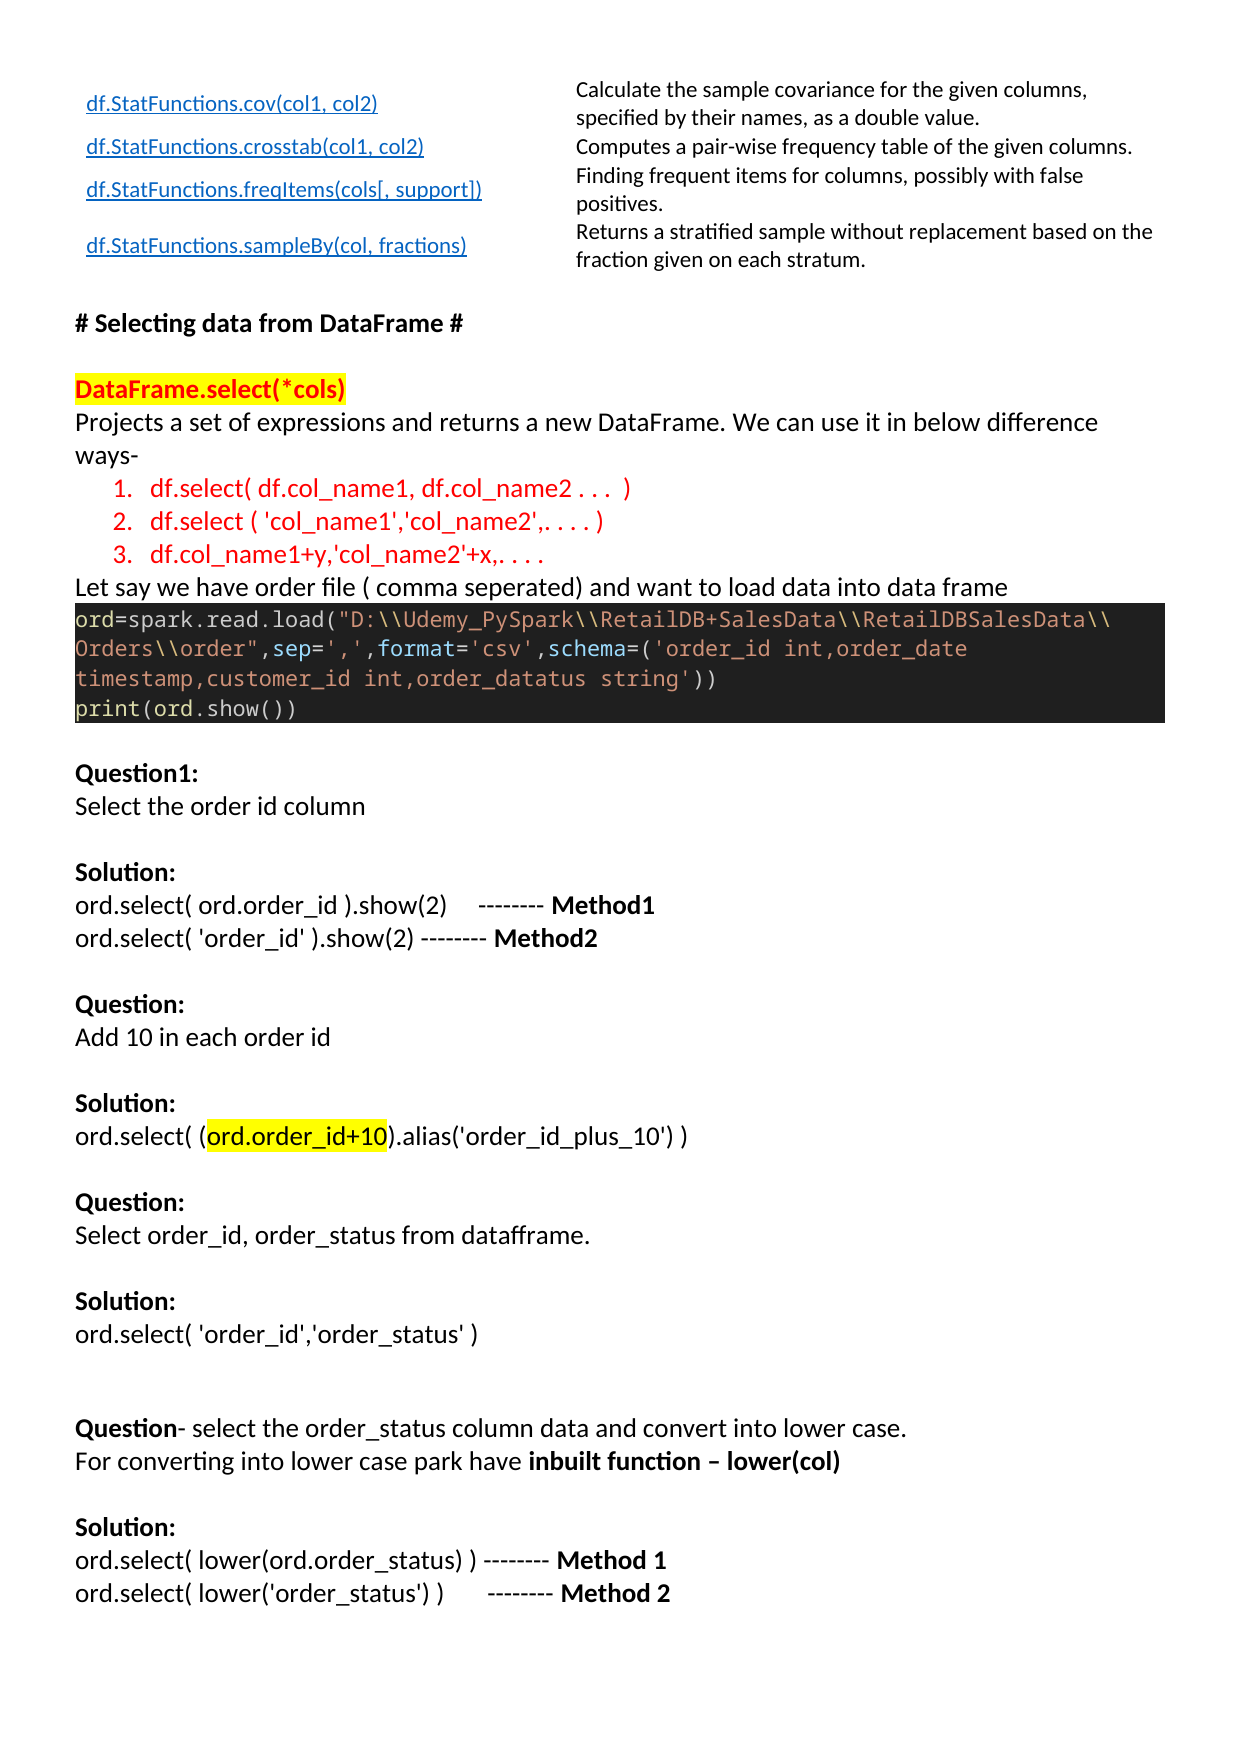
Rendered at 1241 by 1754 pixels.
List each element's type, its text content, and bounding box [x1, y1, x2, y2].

text For converting into lower case park have inbuilt function – lower(col) [75, 1444, 1165, 1477]
text Solution: [75, 855, 1165, 888]
list df.select ( 'col_name1','col_name2',. . . . ) [112, 504, 1165, 537]
text Solution: [75, 1086, 1165, 1119]
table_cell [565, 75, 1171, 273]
text Question- select the order_status column data and convert into lower case. [75, 1411, 1165, 1444]
text ord.select( 'order_id','order_status' ) [75, 1317, 1165, 1350]
text ord.select( lower(ord.order_status) ) -------- Method 1 [75, 1543, 1165, 1576]
text Projects a set of expressions and returns a new DataFrame. We can use it in below difference ways- [75, 405, 1165, 471]
text print(ord.show()) [75, 693, 1165, 723]
list df.col_name1+y,'col_name2'+x,. . . . [112, 537, 1165, 571]
text Select order_id, order_status from datafframe. [75, 1218, 1165, 1251]
text Question: [75, 987, 1165, 1020]
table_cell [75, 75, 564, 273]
text Question1: [75, 756, 1165, 789]
text ord=spark.read.load("D:\\Udemy_PySpark\\RetailDB+SalesData\\RetailDBSalesData\\Orders\\order",sep=',',format='csv',schema=('order_id int,order_date timestamp,customer_id int,order_datatus string')) [75, 603, 1165, 693]
text Select the order id column [75, 789, 1165, 822]
text Let say we have order file ( comma seperated) and want to load data into data frame [75, 571, 1165, 603]
list df.select( df.col_name1, df.col_name2 . . . ) [112, 471, 1165, 504]
text ord.select( lower('order_status') ) -------- Method 2 [75, 1576, 1165, 1609]
text Question: [75, 1185, 1165, 1218]
text Add 10 in each order id [75, 1020, 1165, 1053]
text ord.select( 'order_id' ).show(2) -------- Method2 [75, 921, 1165, 954]
text DataFrame.select(*cols) [75, 372, 1165, 405]
text ord.select( (ord.order_id+10).alias('order_id_plus_10') ) [387, 1119, 1165, 1152]
text ord.select( ord.order_id ).show(2) -------- Method1 [75, 888, 1165, 921]
text Solution: [75, 1510, 1165, 1543]
text ord.select( (ord.order_id+10).alias('order_id_plus_10') ) [75, 1119, 207, 1152]
text Solution: [75, 1284, 1165, 1317]
text # Selecting data from DataFrame # [75, 306, 1165, 339]
